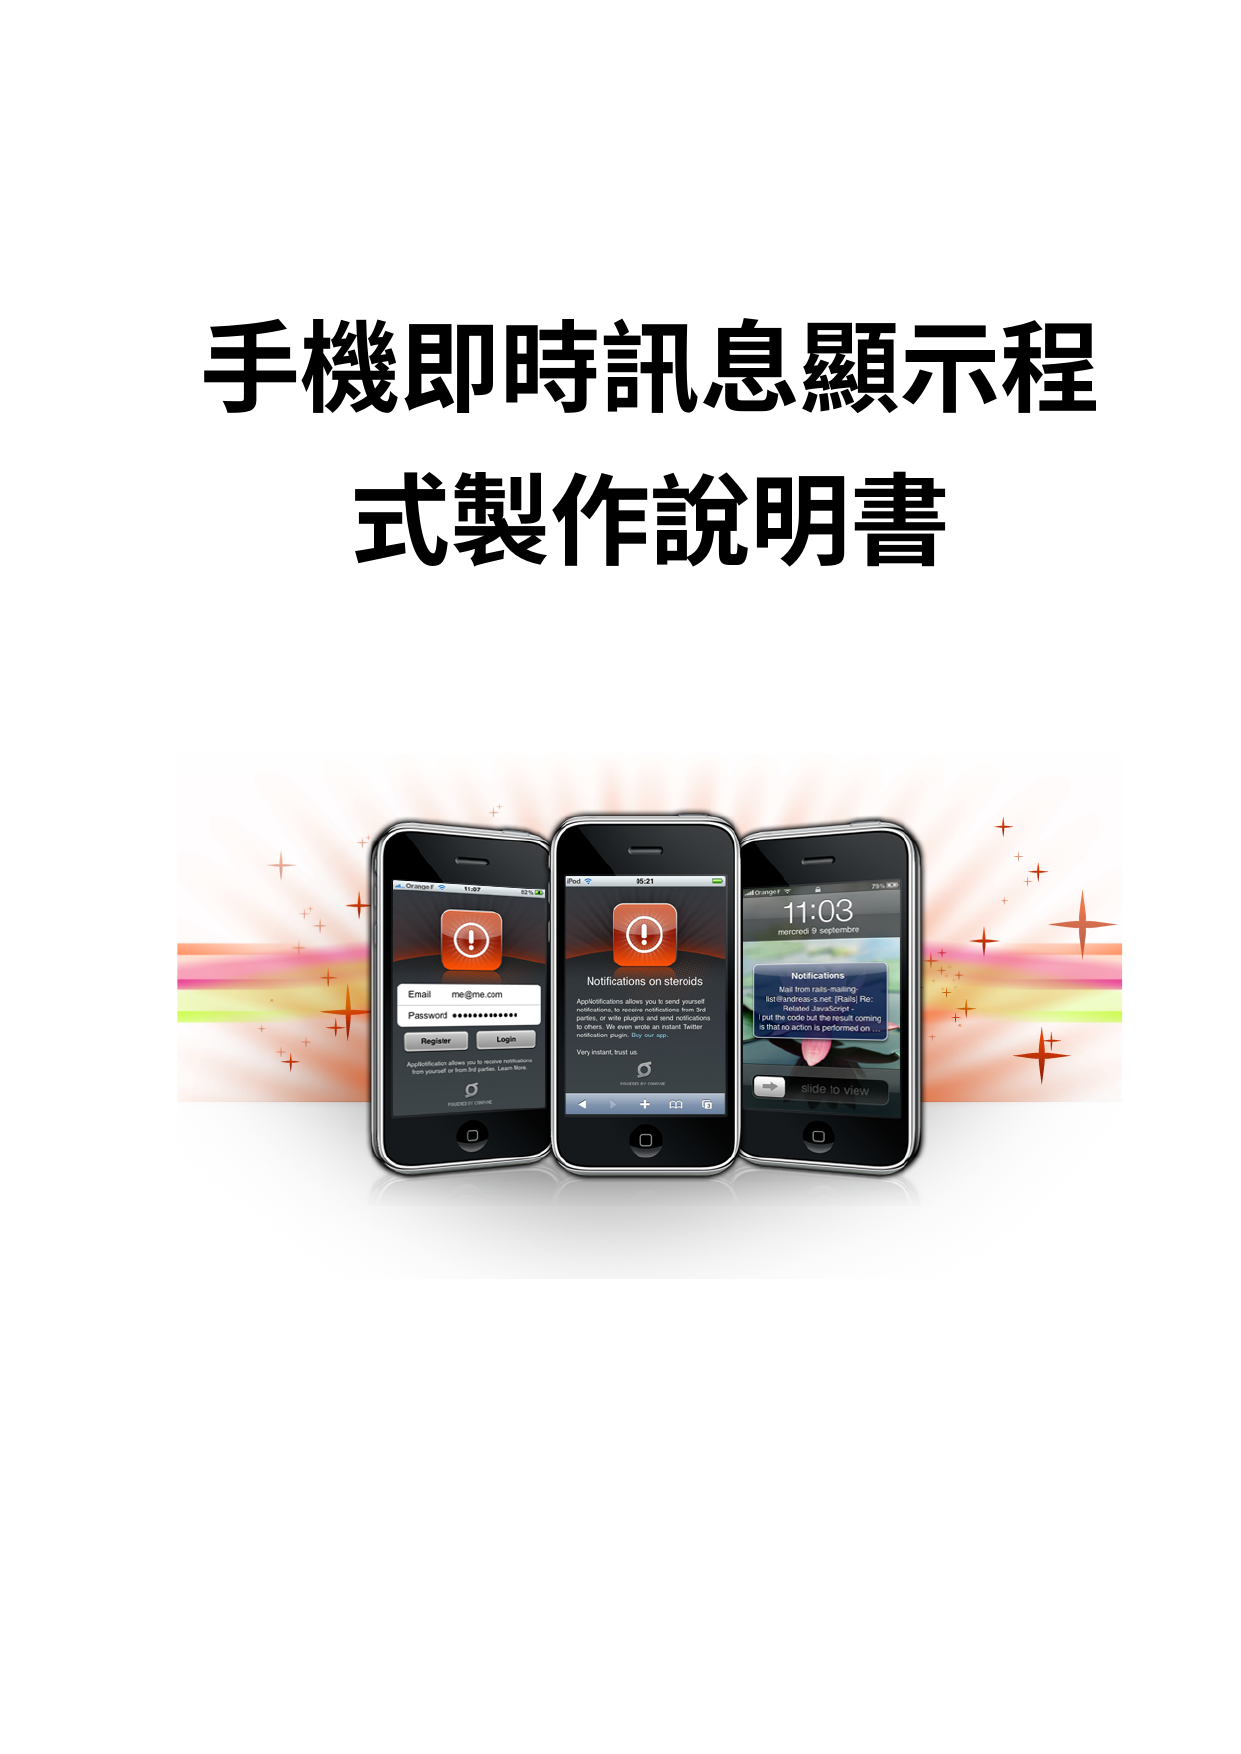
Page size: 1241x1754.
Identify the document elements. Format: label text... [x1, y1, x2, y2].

picture [177, 743, 1123, 1279]
text 手機即時訊息顯示程式製作說明書 [177, 284, 1122, 590]
